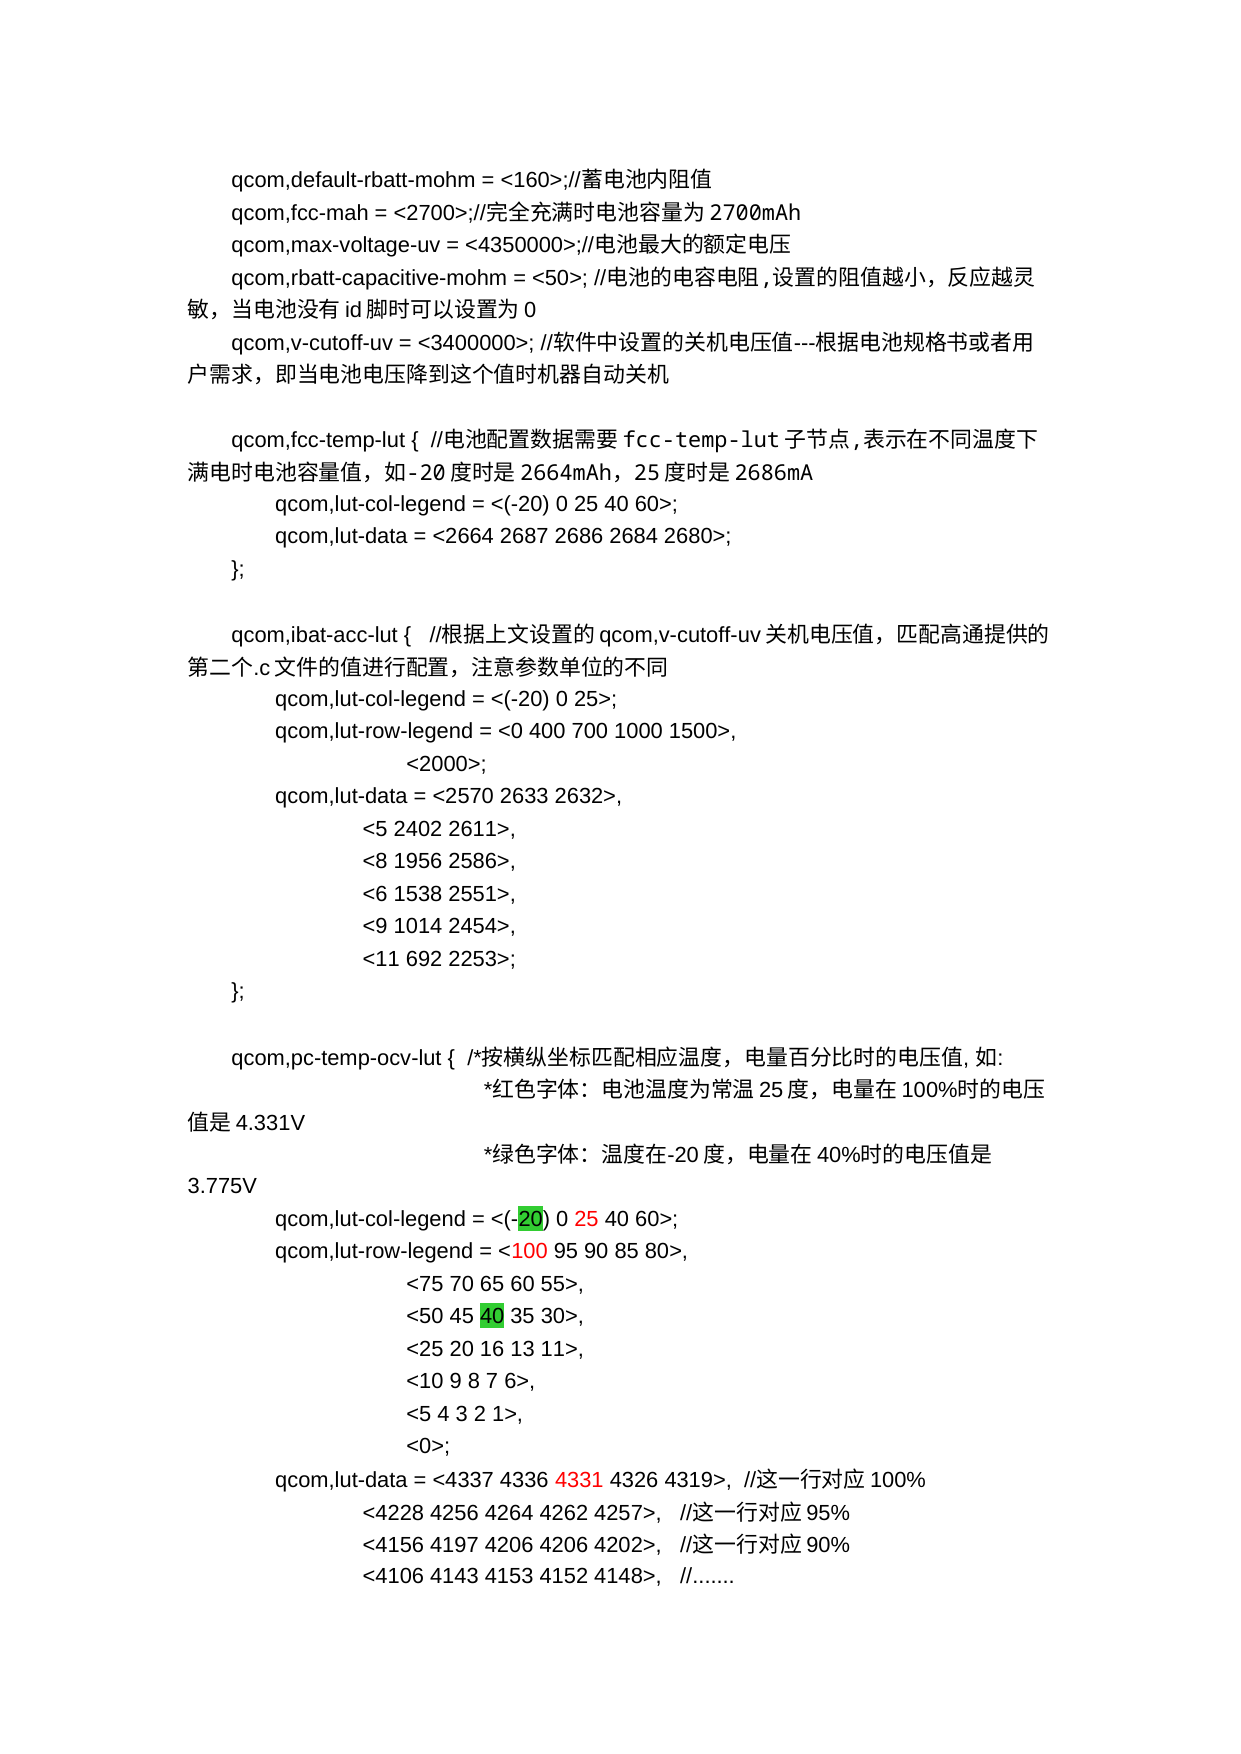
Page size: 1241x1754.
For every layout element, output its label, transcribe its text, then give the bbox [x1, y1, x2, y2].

text <4106 4143 4153 4152 4148>, //....... [187, 1559, 1053, 1592]
text <5 4 3 2 1>, [187, 1397, 1053, 1429]
text qcom,pc-temp-ocv-lut { /*按横纵坐标匹配相应温度，电量百分比时的电压值, 如: [187, 1039, 1053, 1072]
text qcom,max-voltage-uv = <4350000>;//电池最大的额定电压 [187, 227, 1053, 259]
text qcom,lut-data = <2664 2687 2686 2684 2680>; [187, 519, 1053, 552]
text qcom,fcc-mah = <2700>;//完全充满时电池容量为2700mAh [187, 194, 1053, 227]
text qcom,lut-row-legend = <100 95 90 85 80>, [187, 1234, 1053, 1267]
text qcom,lut-row-legend = <0 400 700 1000 1500>, [187, 714, 1053, 747]
text <8 1956 2586>, [187, 844, 1053, 877]
text *绿色字体：温度在-20度，电量在40%时的电压值是3.775V [187, 1137, 1053, 1202]
text qcom,rbatt-capacitive-mohm = <50>; //电池的电容电阻,设置的阻值越小，反应越灵敏，当电池没有id脚时可以设置为0 [187, 259, 1053, 324]
text <25 20 16 13 11>, [187, 1332, 1053, 1364]
text qcom,default-rbatt-mohm = <160>;//蓄电池内阻值 [187, 162, 1053, 194]
text qcom,lut-col-legend = <(-20) 0 25 40 60>; [187, 1202, 1053, 1234]
text <2000>; [187, 747, 1053, 779]
text }; [187, 974, 1053, 1007]
text <75 70 65 60 55>, [187, 1267, 1053, 1299]
text qcom,lut-data = <4337 4336 4331 4326 4319>, //这一行对应100% [187, 1462, 1053, 1494]
text qcom,ibat-acc-lut { //根据上文设置的qcom,v-cutoff-uv关机电压值，匹配高通提供的第二个.c文件的值进行配置，注意参数单位的不同 [187, 617, 1053, 682]
text *红色字体：电池温度为常温25度，电量在100%时的电压值是4.331V [187, 1072, 1053, 1137]
text }; [187, 552, 1053, 584]
text <6 1538 2551>, [187, 877, 1053, 909]
text qcom,lut-data = <2570 2633 2632>, [187, 779, 1053, 812]
text <10 9 8 7 6>, [187, 1364, 1053, 1397]
text <4228 4256 4264 4262 4257>, //这一行对应95% [187, 1494, 1053, 1527]
text <0>; [187, 1429, 1053, 1462]
text qcom,lut-col-legend = <(-20) 0 25>; [187, 682, 1053, 714]
text <50 45 40 35 30>, [187, 1299, 1053, 1332]
text <5 2402 2611>, [187, 812, 1053, 844]
text <4156 4197 4206 4206 4202>, //这一行对应90% [187, 1527, 1053, 1559]
text qcom,v-cutoff-uv = <3400000>; //软件中设置的关机电压值---根据电池规格书或者用户需求，即当电池电压降到这个值时机器自动关机 [187, 324, 1053, 389]
text <9 1014 2454>, [187, 909, 1053, 942]
text qcom,fcc-temp-lut { //电池配置数据需要fcc-temp-lut子节点,表示在不同温度下满电时电池容量值，如-20度时是2664mAh，25度时是2686mA [187, 422, 1053, 487]
text <11 692 2253>; [187, 942, 1053, 974]
text qcom,lut-col-legend = <(-20) 0 25 40 60>; [187, 487, 1053, 519]
